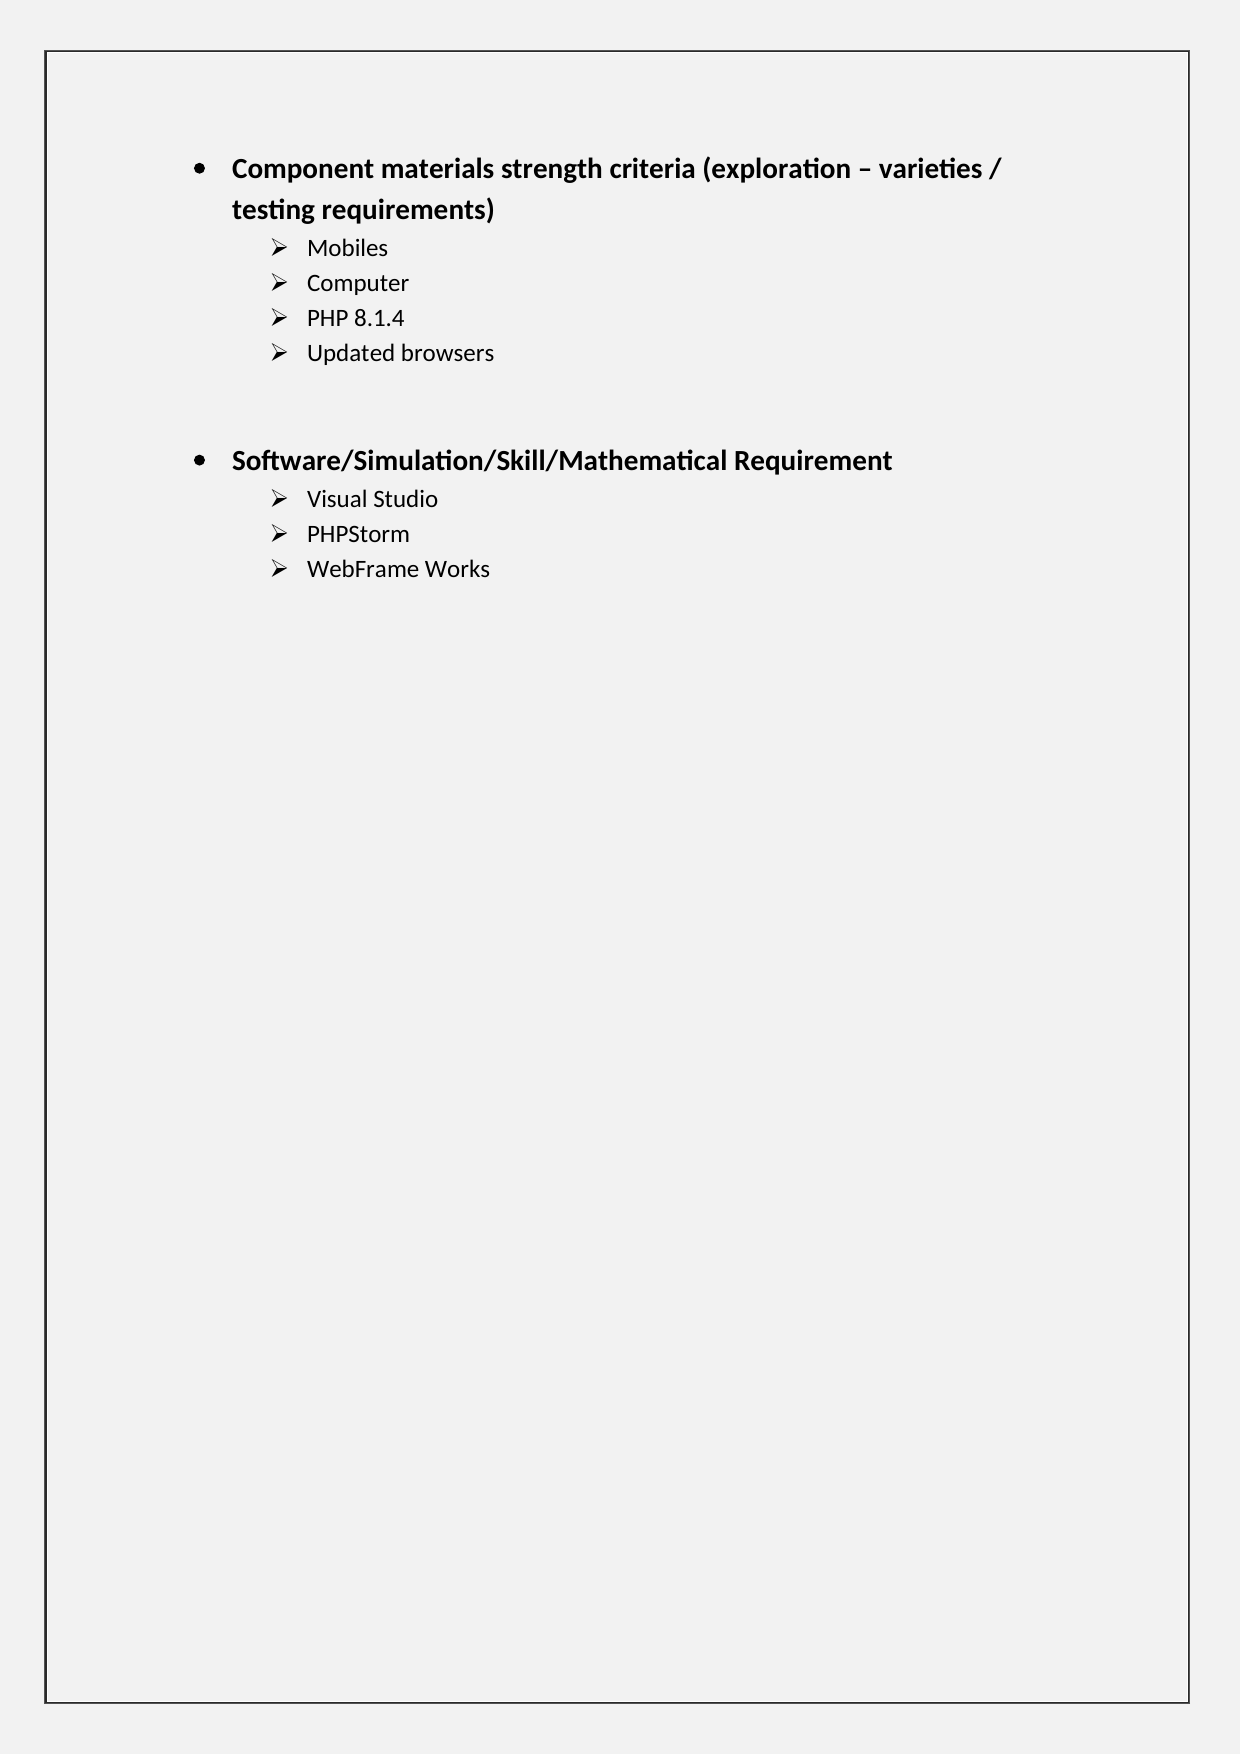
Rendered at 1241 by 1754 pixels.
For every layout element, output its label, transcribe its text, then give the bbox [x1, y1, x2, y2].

list Updated browsers [269, 337, 1090, 367]
list PHP 8.1.4 [269, 302, 1090, 332]
list Component materials strength criteria (exploration – varieties / testing requirements) [194, 150, 1090, 227]
list Visual Studio [269, 483, 1090, 513]
list PHPStorm [269, 518, 1090, 548]
list Computer [269, 267, 1090, 297]
list Mobiles [269, 232, 1090, 262]
list Software/Simulation/Skill/Mathematical Requirement [194, 442, 1090, 478]
list WebFrame Works [269, 553, 1090, 583]
